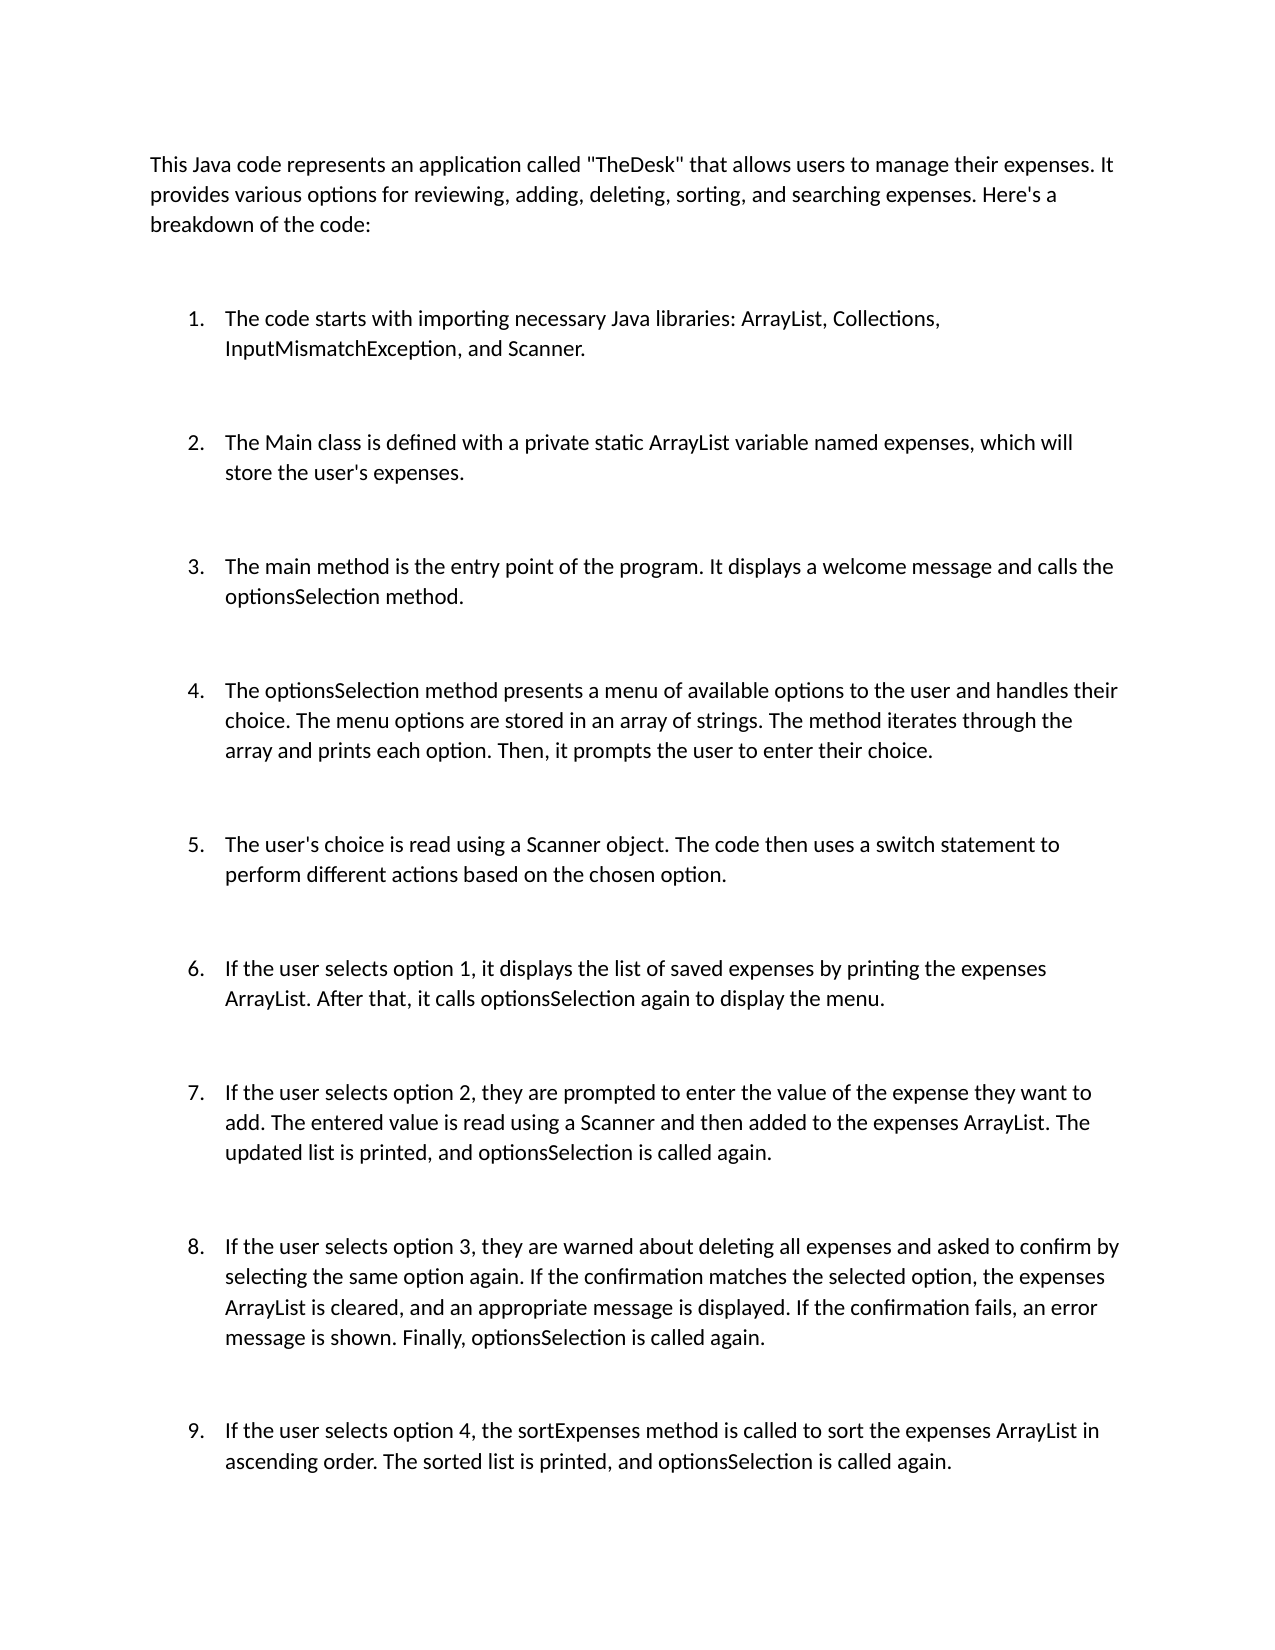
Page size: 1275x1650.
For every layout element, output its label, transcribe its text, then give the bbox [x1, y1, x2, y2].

list The Main class is defined with a private static ArrayList variable named expenses, which will store the user's expenses. [187, 428, 1125, 486]
list If the user selects option 3, they are warned about deleting all expenses and asked to confirm by selecting the same option again. If the confirmation matches the selected option, the expenses ArrayList is cleared, and an appropriate message is displayed. If the confirmation fails, an error message is shown. Finally, optionsSelection is called again. [187, 1232, 1125, 1351]
list The user's choice is read using a Scanner object. The code then uses a switch statement to perform different actions based on the chosen option. [187, 830, 1125, 888]
list The code starts with importing necessary Java libraries: ArrayList, Collections, InputMismatchException, and Scanner. [187, 304, 1125, 362]
text This Java code represents an application called "TheDesk" that allows users to manage their expenses. It provides various options for reviewing, adding, deleting, sorting, and searching expenses. Here's a breakdown of the code: [150, 150, 1125, 238]
list The optionsSelection method presents a menu of available options to the user and handles their choice. The menu options are stored in an array of strings. The method iterates through the array and prints each option. Then, it prompts the user to enter their choice. [187, 676, 1125, 764]
list If the user selects option 1, it displays the list of saved expenses by printing the expenses ArrayList. After that, it calls optionsSelection again to display the menu. [187, 954, 1125, 1012]
list If the user selects option 2, they are prompted to enter the value of the expense they want to add. The entered value is read using a Scanner and then added to the expenses ArrayList. The updated list is printed, and optionsSelection is called again. [187, 1078, 1125, 1167]
list If the user selects option 4, the sortExpenses method is called to sort the expenses ArrayList in ascending order. The sorted list is printed, and optionsSelection is called again. [187, 1417, 1125, 1475]
list The main method is the entry point of the program. It displays a welcome message and calls the optionsSelection method. [187, 552, 1125, 610]
